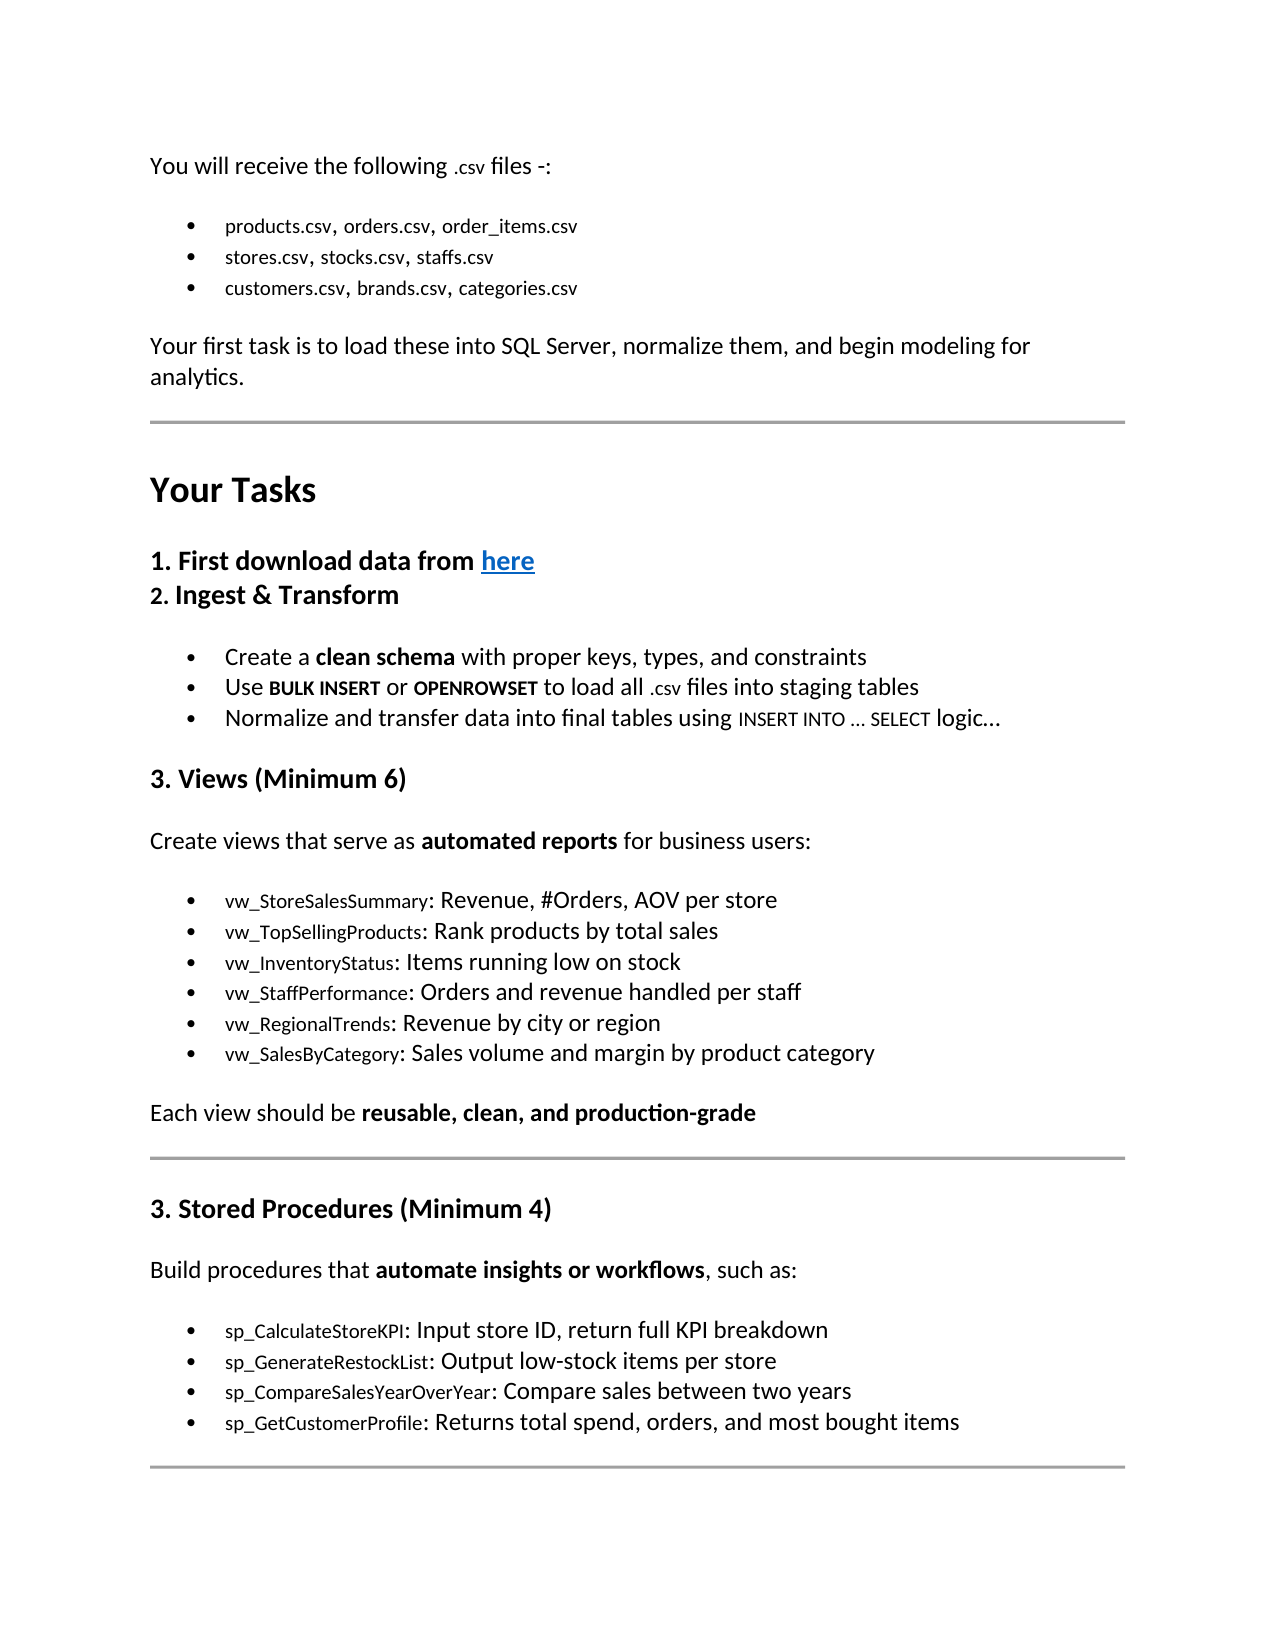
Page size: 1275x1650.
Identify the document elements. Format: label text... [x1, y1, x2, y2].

text 3. Views (Minimum 6) [150, 761, 1125, 796]
text Your first task is to load these into SQL Server, normalize them, and begin modeling for analytics. [150, 330, 1125, 391]
list stores.csv, stocks.csv, staffs.csv [187, 240, 1125, 271]
text You will receive the following .csv files -: [150, 150, 1125, 181]
list vw_RegionalTrends: Revenue by city or region [187, 1007, 1125, 1037]
list vw_SalesByCategory: Sales volume and margin by product category [187, 1037, 1125, 1068]
text Build procedures that automate insights or workflows, such as: [150, 1254, 1125, 1285]
text Your Tasks [150, 424, 1125, 512]
list vw_InventoryStatus: Items running low on stock [187, 946, 1125, 976]
text Create views that serve as automated reports for business users: [150, 825, 1125, 856]
list sp_GetCustomerProfile: Returns total spend, orders, and most bought items [187, 1406, 1125, 1436]
list customers.csv, brands.csv, categories.csv [187, 271, 1125, 301]
list products.csv, orders.csv, order_items.csv [187, 210, 1125, 240]
list vw_TopSellingProducts: Rank products by total sales [187, 915, 1125, 946]
text 2. Ingest & Transform [150, 577, 1125, 612]
list vw_StaffPerformance: Orders and revenue handled per staff [187, 976, 1125, 1007]
list sp_CompareSalesYearOverYear: Compare sales between two years [187, 1375, 1125, 1406]
list sp_CalculateStoreKPI: Input store ID, return full KPI breakdown [187, 1314, 1125, 1345]
list Create a clean schema with proper keys, types, and constraints [187, 641, 1125, 671]
list sp_GenerateRestockList: Output low-stock items per store [187, 1345, 1125, 1375]
list Use BULK INSERT or OPENROWSET to load all .csv files into staging tables [187, 671, 1125, 702]
text Each view should be reusable, clean, and production-grade [150, 1097, 1125, 1127]
list Normalize and transfer data into final tables using INSERT INTO ... SELECT logic… [187, 702, 1125, 732]
text 3. Stored Procedures (Minimum 4) [150, 1160, 1125, 1225]
text 1. First download data from here [150, 543, 1125, 577]
list vw_StoreSalesSummary: Revenue, #Orders, AOV per store [187, 885, 1125, 915]
